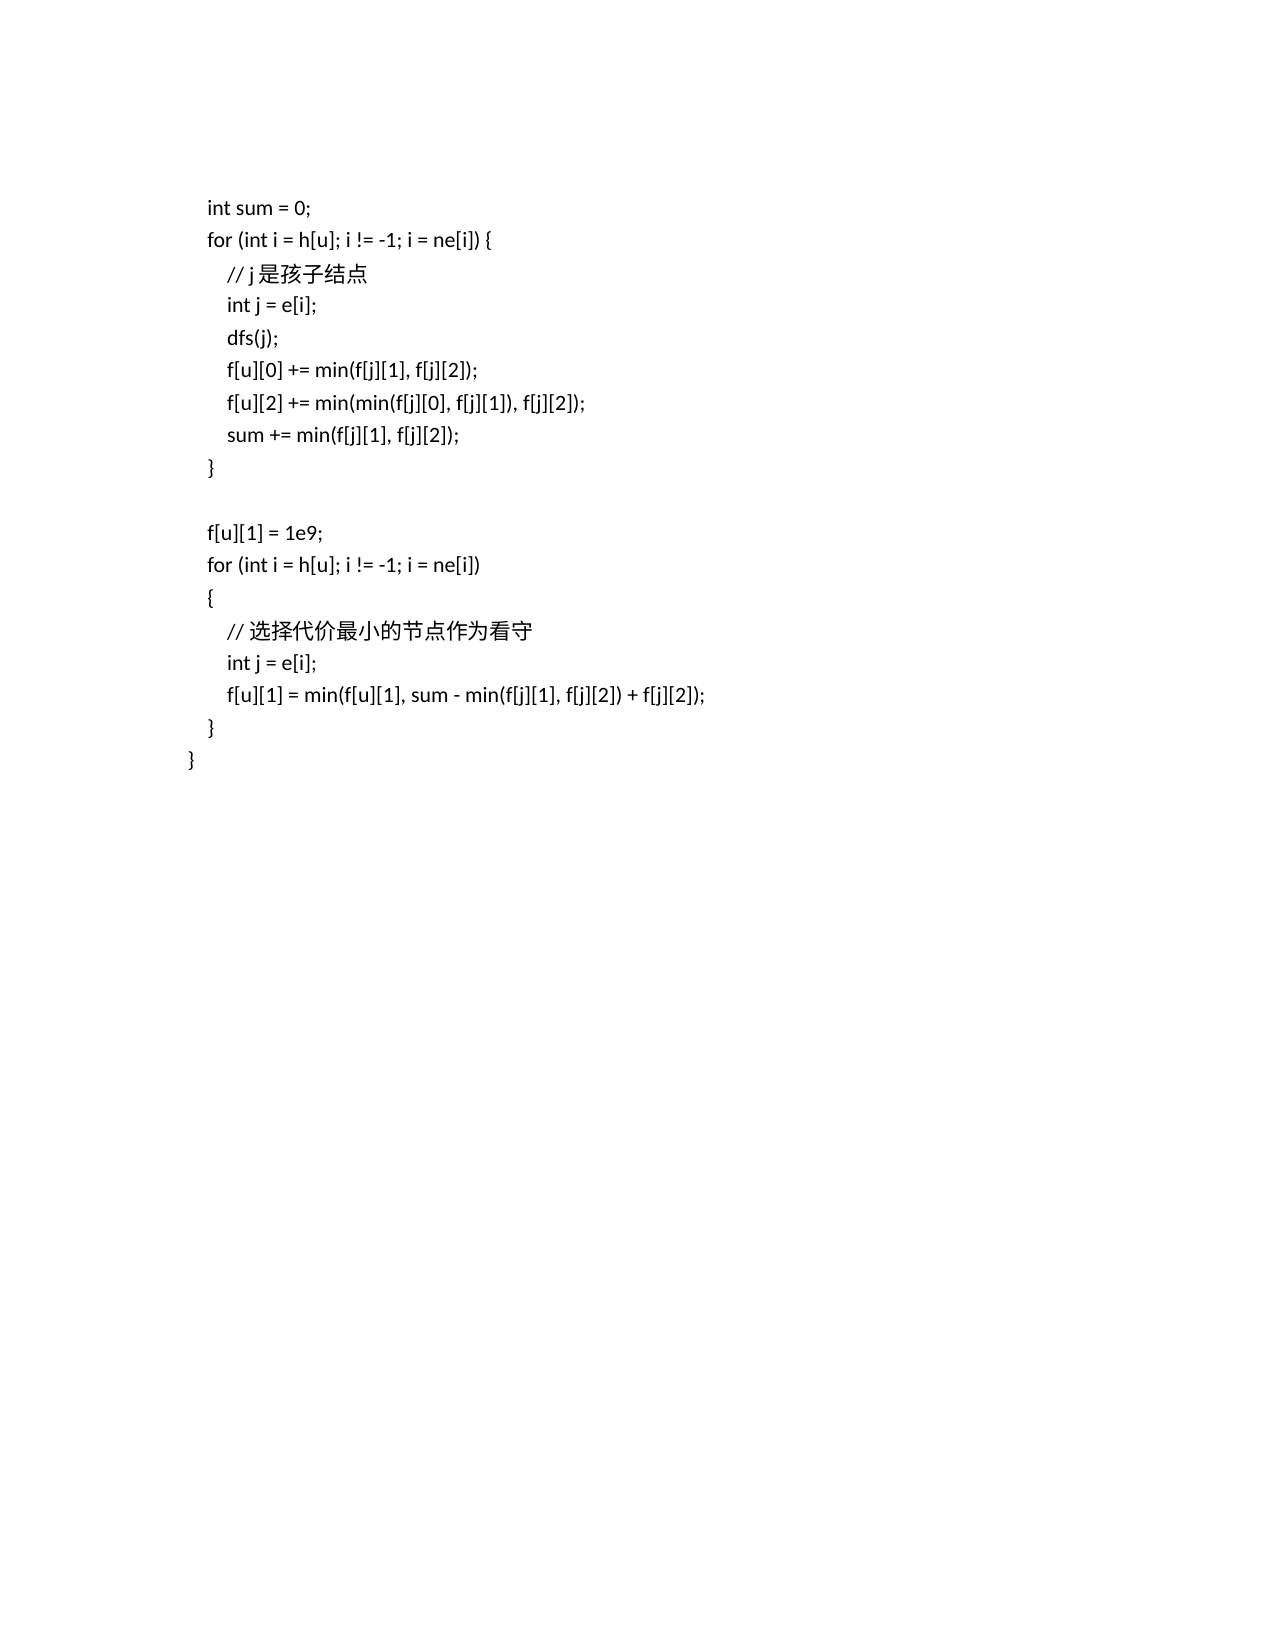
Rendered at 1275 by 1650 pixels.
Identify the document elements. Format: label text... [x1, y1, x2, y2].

text sum += min(f[j][1], f[j][2]); [187, 419, 1087, 451]
text } [187, 744, 1087, 776]
text } [187, 711, 1087, 744]
text f[u][1] = min(f[u][1], sum - min(f[j][1], f[j][2]) + f[j][2]); [187, 679, 1087, 711]
text } [187, 451, 1087, 484]
text for (int i = h[u]; i != -1; i = ne[i]) { [187, 224, 1087, 256]
text for (int i = h[u]; i != -1; i = ne[i]) [187, 549, 1087, 581]
text int sum = 0; [187, 191, 1087, 224]
text f[u][1] = 1e9; [187, 516, 1087, 549]
text // j是孩子结点 [187, 256, 1087, 289]
text // 选择代价最小的节点作为看守 [187, 614, 1087, 646]
text f[u][0] += min(f[j][1], f[j][2]); [187, 354, 1087, 386]
text { [187, 581, 1087, 614]
text int j = e[i]; [187, 646, 1087, 679]
text dfs(j); [187, 321, 1087, 354]
text f[u][2] += min(min(f[j][0], f[j][1]), f[j][2]); [187, 386, 1087, 419]
text int j = e[i]; [187, 289, 1087, 321]
